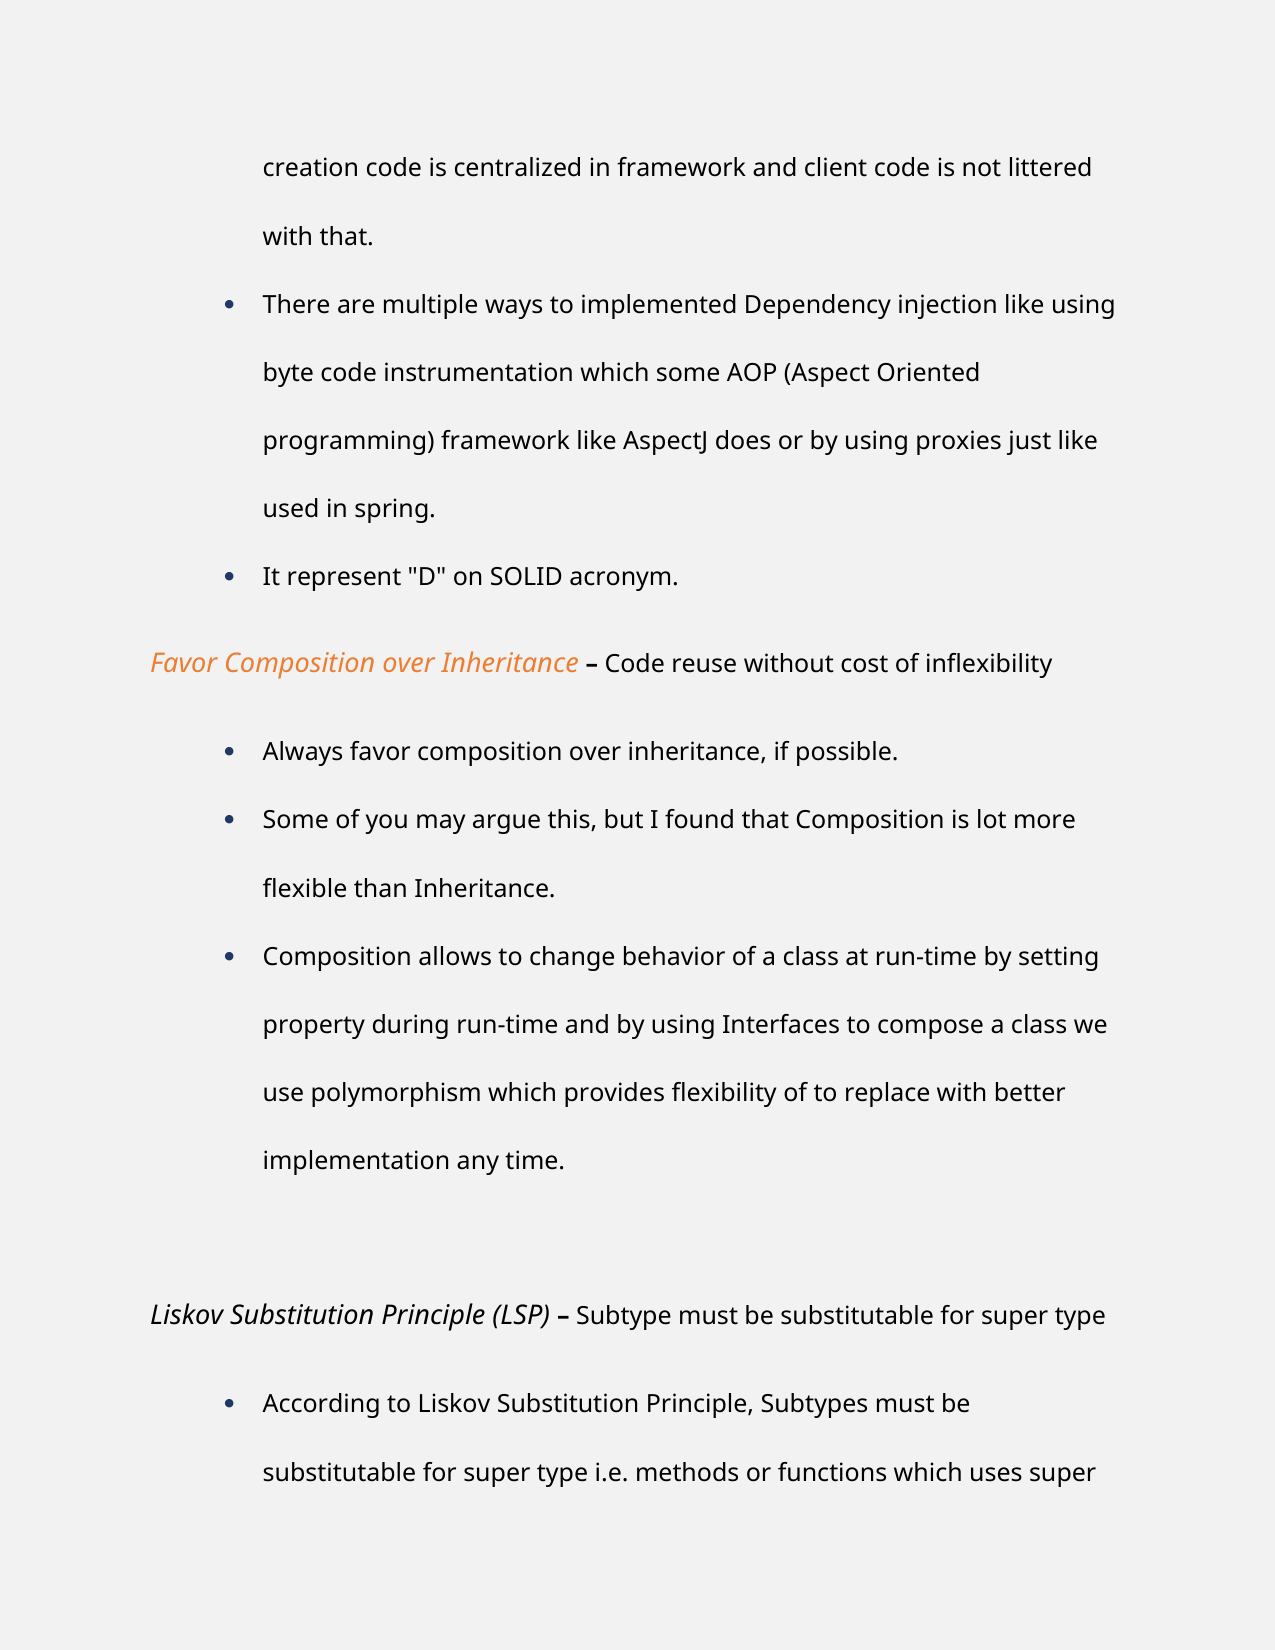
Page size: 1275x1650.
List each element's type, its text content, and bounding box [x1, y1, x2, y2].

list Some of you may argue this, but I found that Composition is lot more flexible than Inheritance. [225, 802, 1125, 904]
list Composition allows to change behavior of a class at run-time by setting property during run-time and by using Interfaces to compose a class we use polymorphism which provides flexibility of to replace with better implementation any time. [225, 938, 1125, 1177]
list There are multiple ways to implemented Dependency injection like using byte code instrumentation which some AOP (Aspect Oriented programming) framework like AspectJ does or by using proxies just like used in spring. [225, 286, 1125, 525]
list Always favor composition over inheritance, if possible. [225, 734, 1125, 768]
text Favor Composition over Inheritance – Code reuse without cost of inflexibility [150, 643, 1125, 680]
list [225, 150, 1125, 252]
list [225, 1386, 1125, 1488]
text Liskov Substitution Principle (LSP) – Subtype must be substitutable for super type [150, 1296, 1125, 1332]
list It represent "D" on SOLID acronym. [225, 559, 1125, 593]
